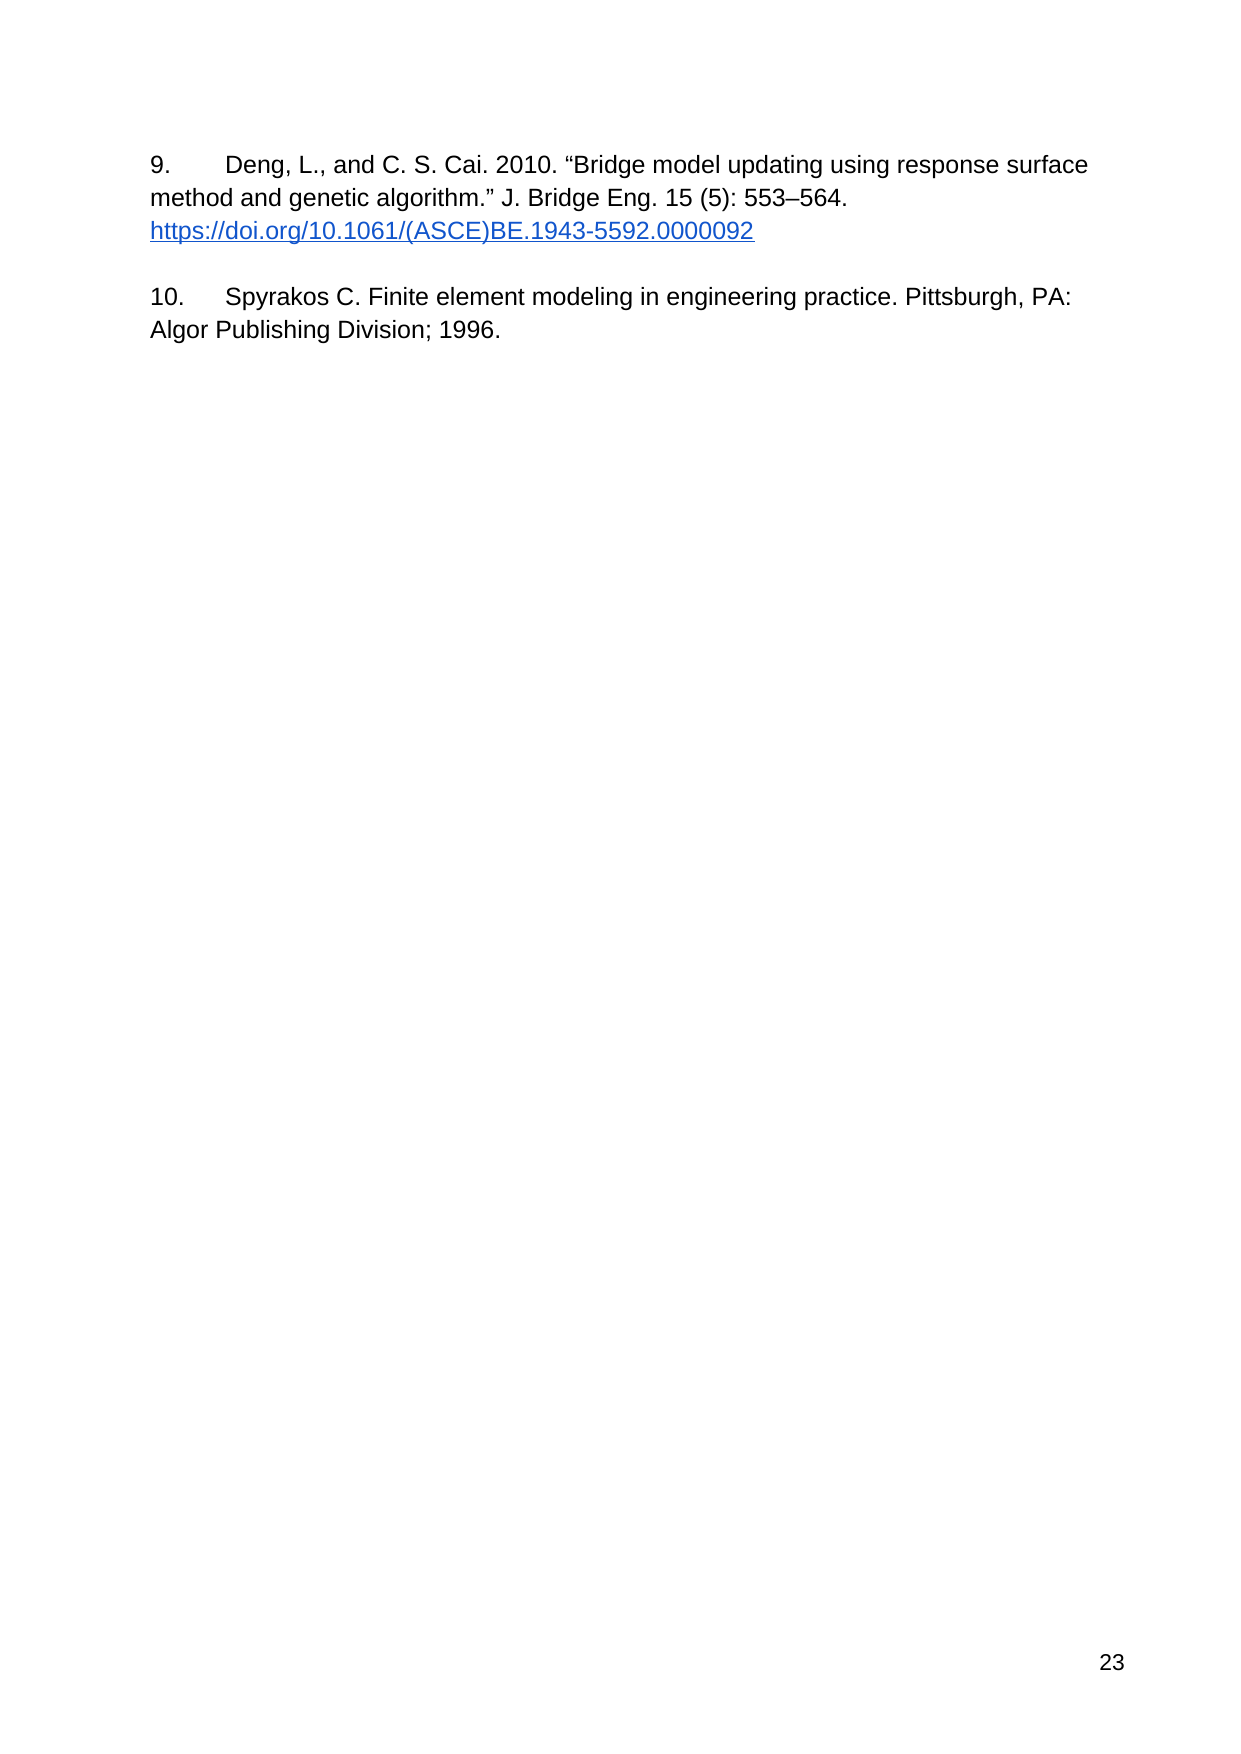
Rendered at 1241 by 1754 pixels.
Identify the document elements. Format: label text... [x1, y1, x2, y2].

text 10. Spyrakos C. Finite element modeling in engineering practice. Pittsburgh, PA: Algor Publishing Division; 1996. [150, 282, 1124, 344]
text 9. Deng, L., and C. S. Cai. 2010. “Bridge model updating using response surface method and genetic algorithm.” J. Bridge Eng. 15 (5): 553–564. https://doi.org/10.1061/(ASCE)BE.1943-5592.0000092 [150, 150, 1124, 245]
